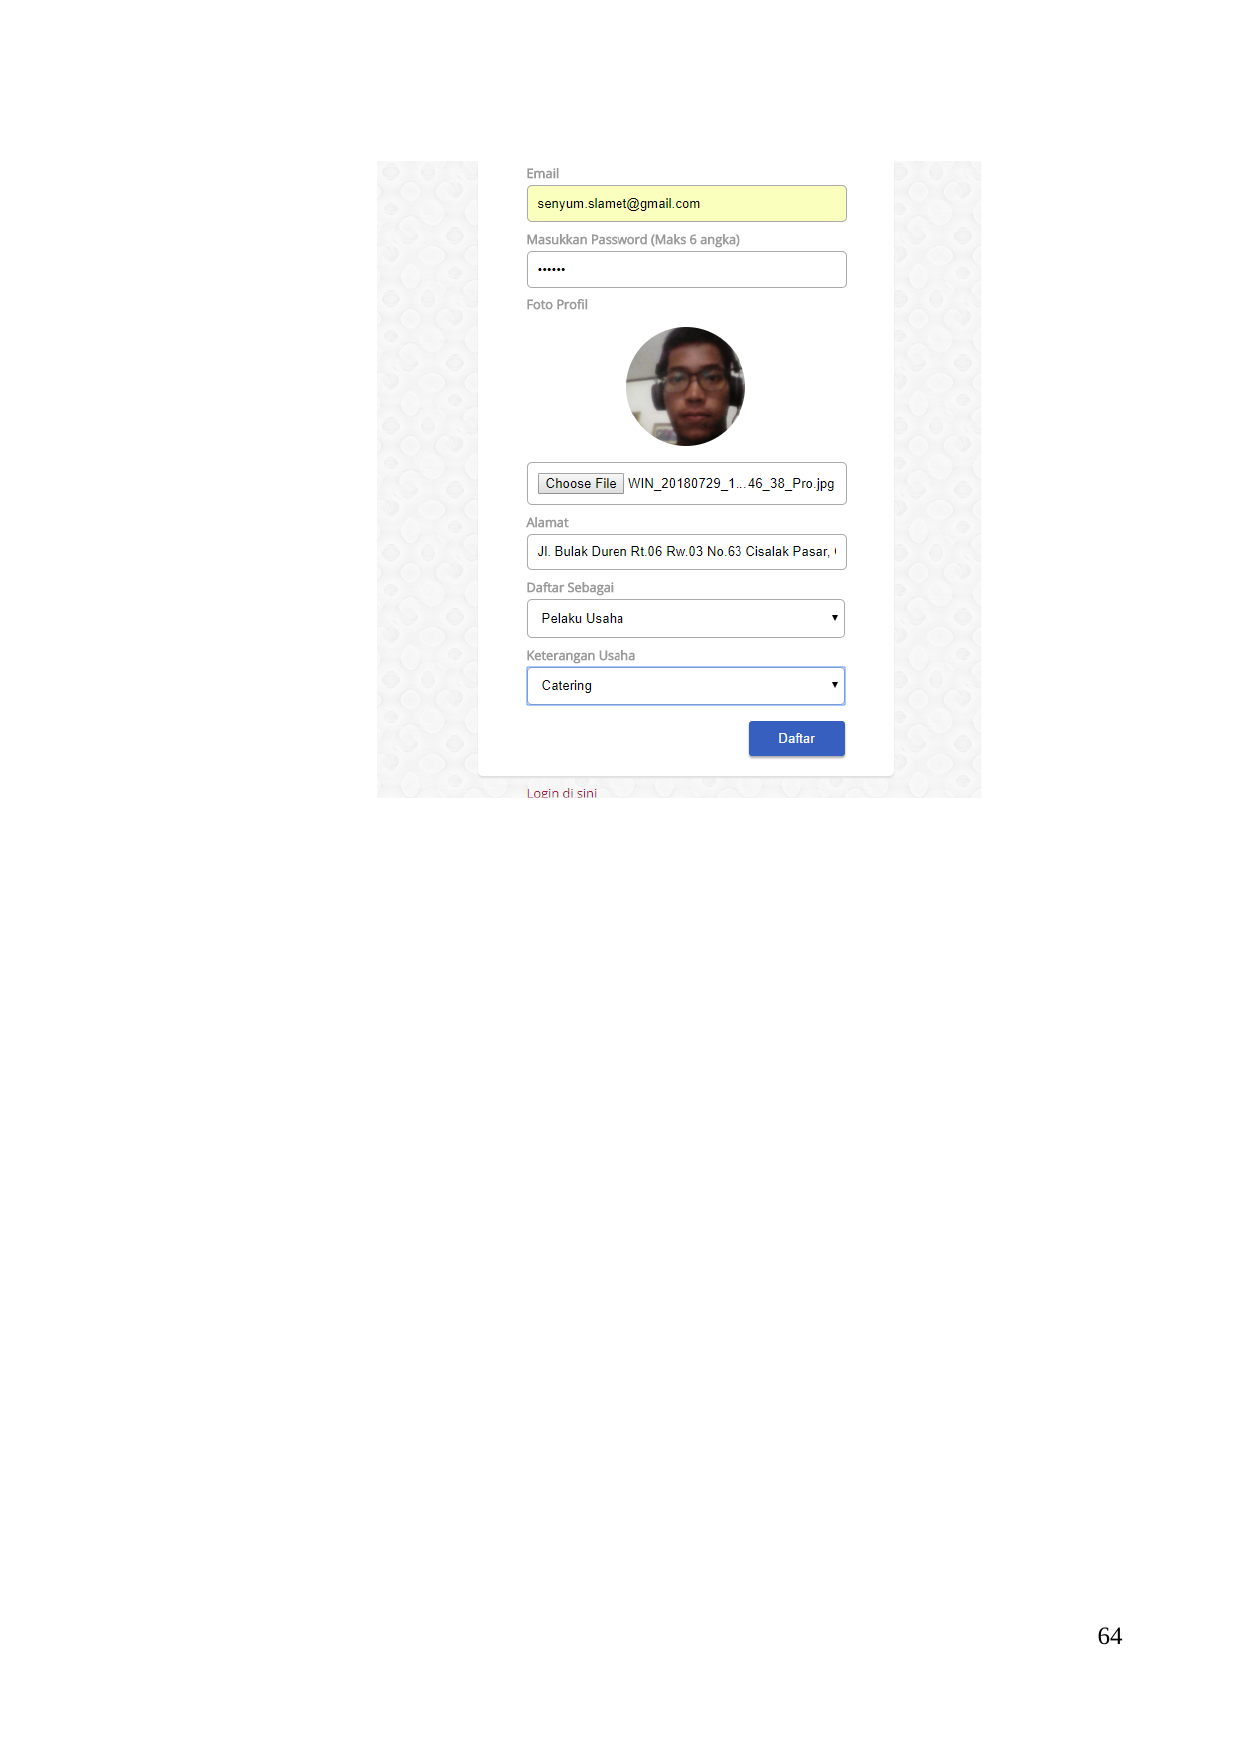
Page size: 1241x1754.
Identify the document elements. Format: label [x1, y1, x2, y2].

picture [377, 161, 982, 798]
